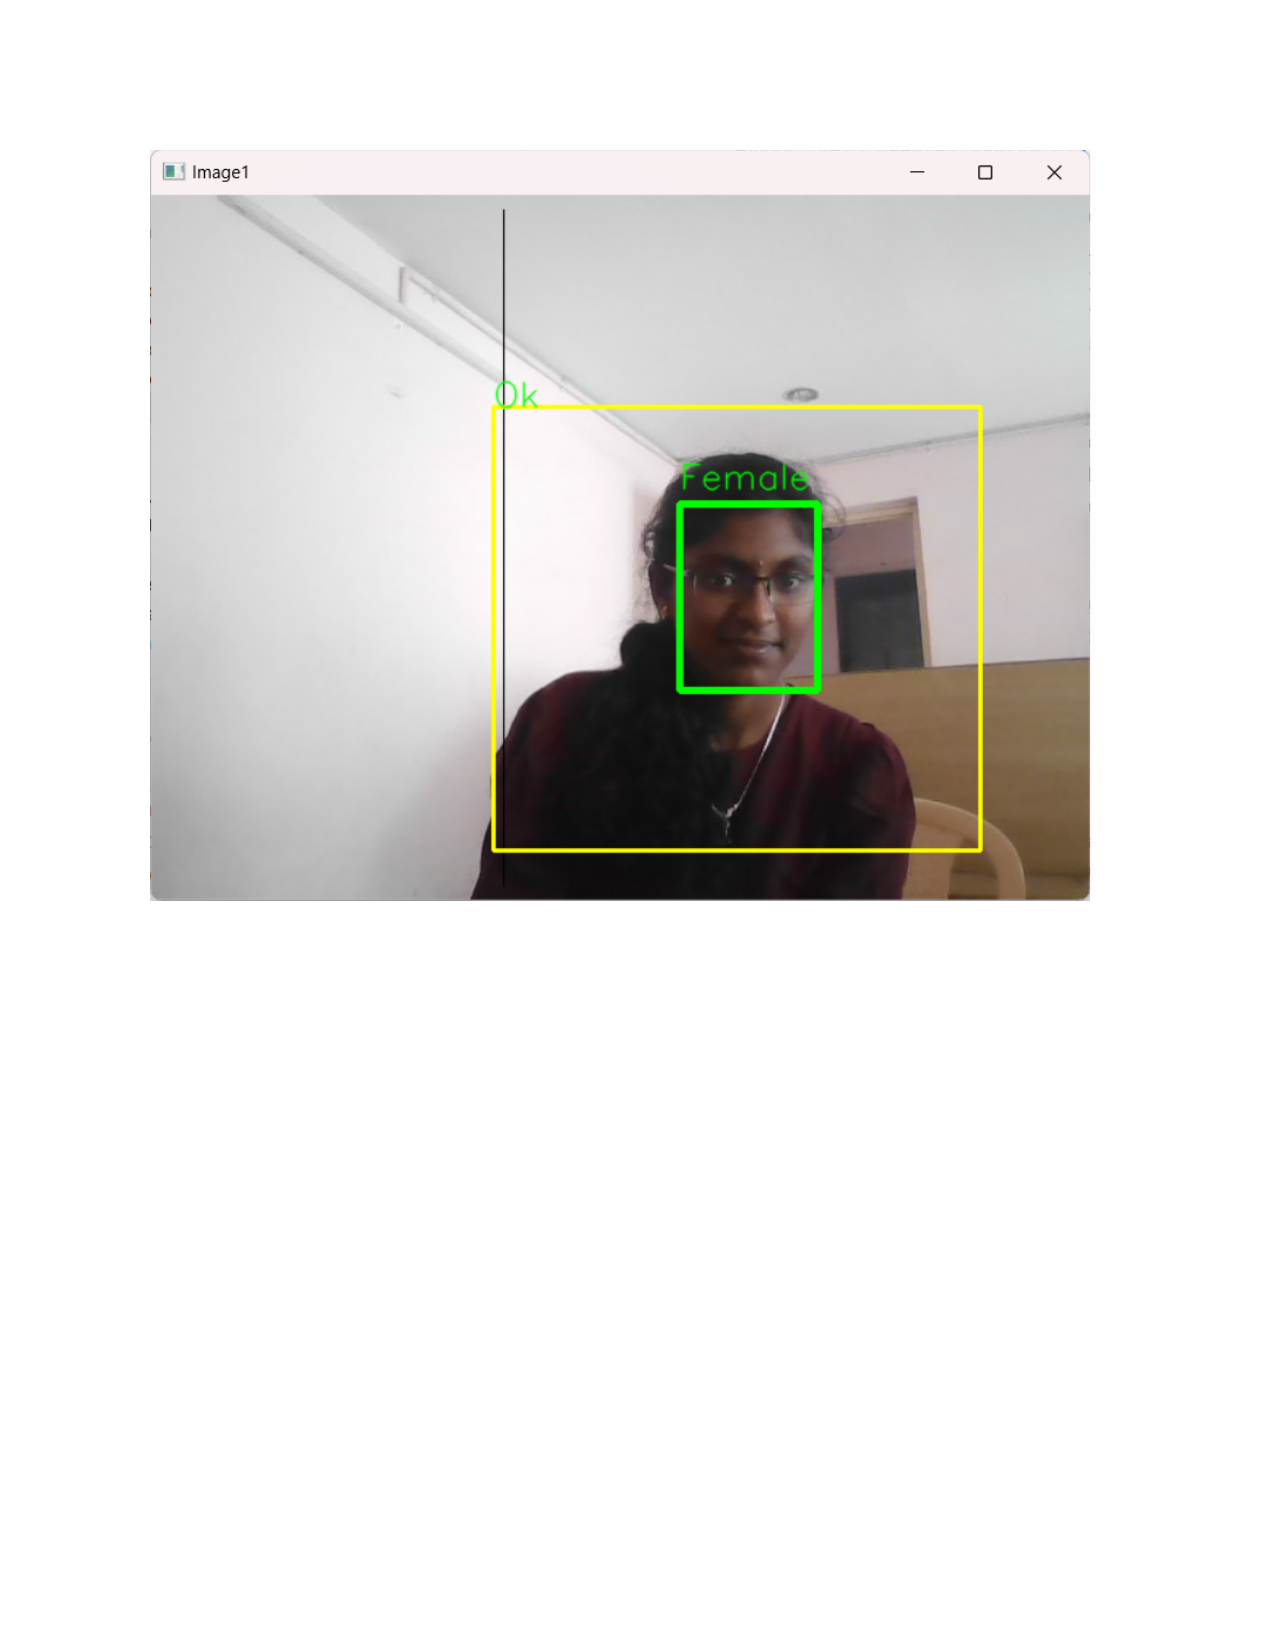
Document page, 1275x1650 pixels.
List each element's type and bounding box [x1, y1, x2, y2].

picture [150, 150, 1091, 901]
